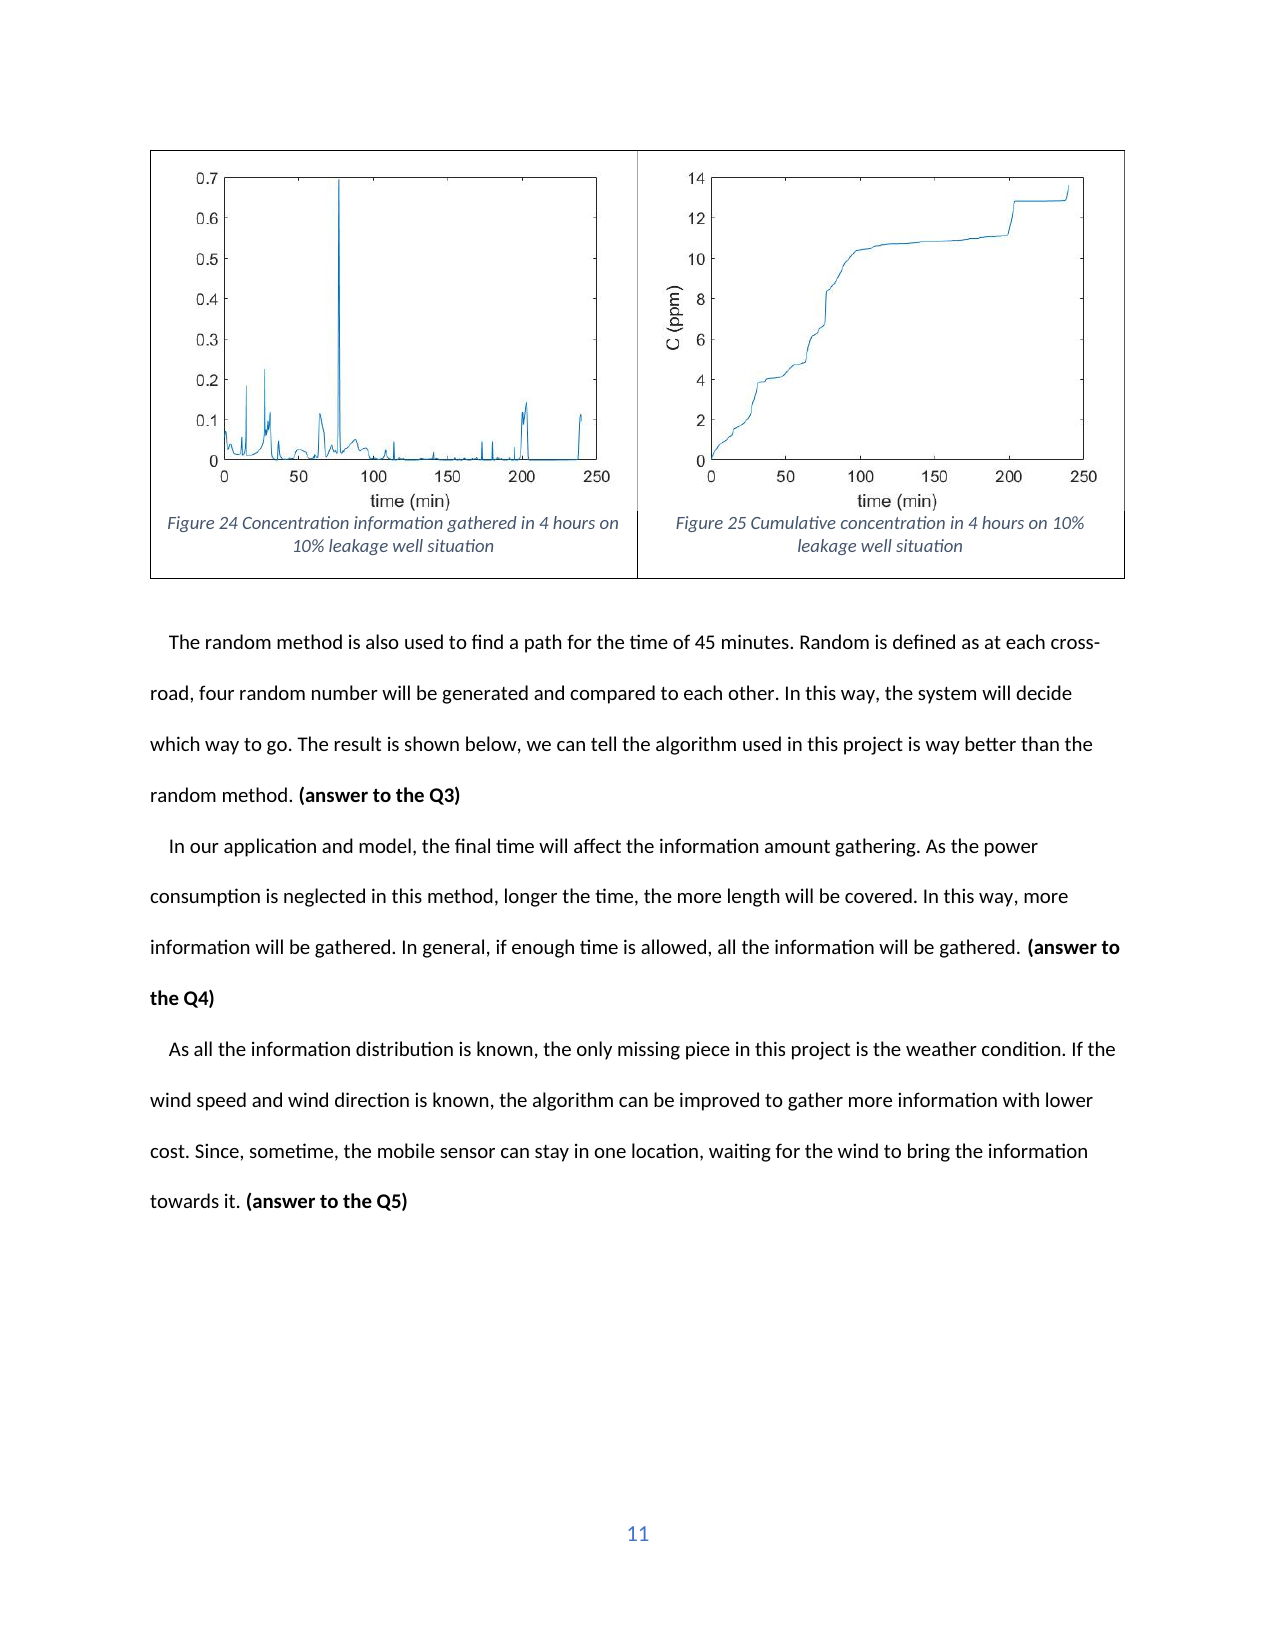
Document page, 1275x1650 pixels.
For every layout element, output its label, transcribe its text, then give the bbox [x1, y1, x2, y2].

list In our application and model, the final time will affect the information amount gathering. As the power consumption is neglected in this method, longer the time, the more length will be covered. In this way, more information will be gathered. In general, if enough time is allowed, all the information will be gathered. (answer to the Q4) [150, 833, 1125, 1011]
picture [648, 151, 1125, 511]
picture [161, 151, 638, 511]
list The random method is also used to find a path for the time of 45 minutes. Random is defined as at each cross-road, four random number will be generated and compared to each other. In this way, the system will decide which way to go. The result is shown below, we can tell the algorithm used in this project is way better than the random method. (answer to the Q3) [150, 629, 1125, 807]
list As all the information distribution is known, the only missing piece in this project is the weather condition. If the wind speed and wind direction is known, the algorithm can be improved to gather more information with lower cost. Since, sometime, the mobile sensor can stay in one location, waiting for the wind to bring the information towards it. (answer to the Q5) [150, 1036, 1125, 1214]
